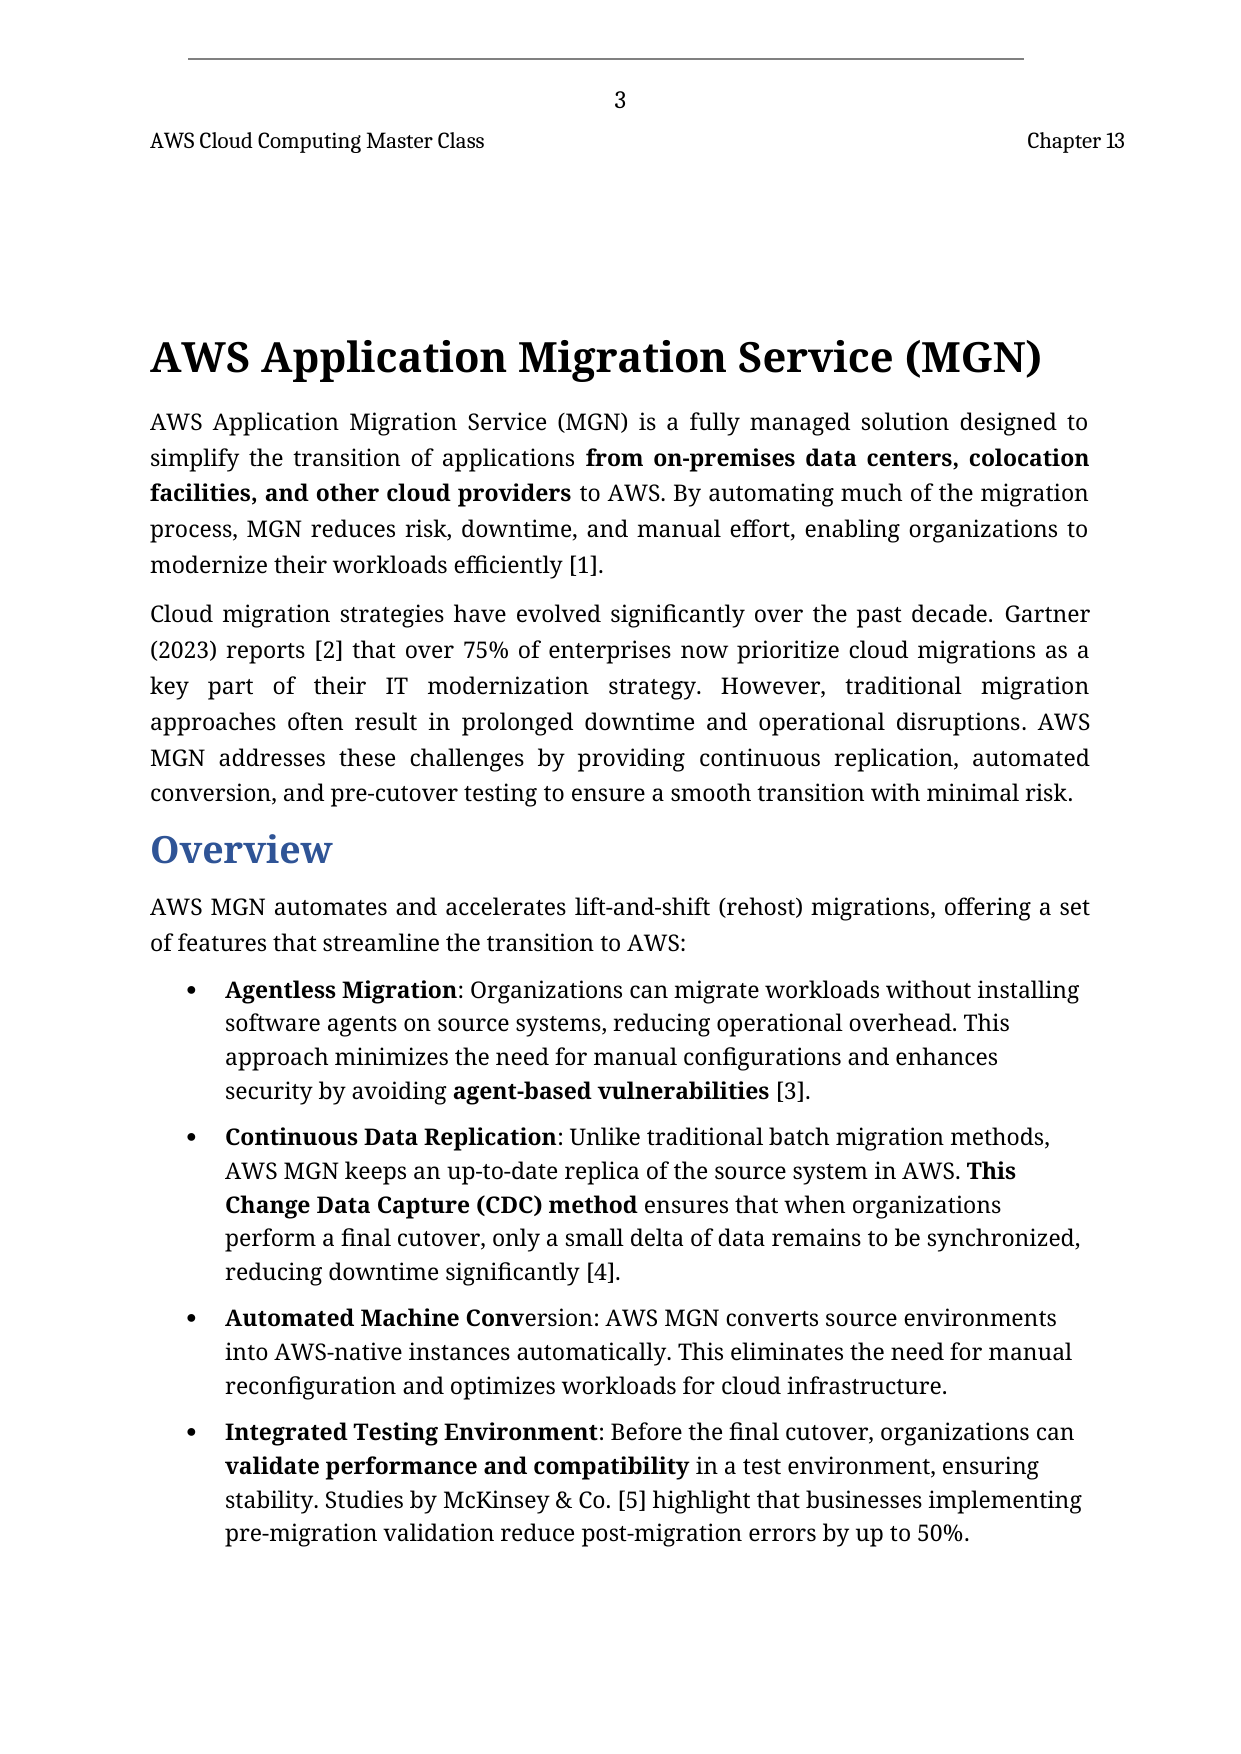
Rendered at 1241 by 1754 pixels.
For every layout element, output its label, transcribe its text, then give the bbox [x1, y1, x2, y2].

text AWS Application Migration Service (MGN) is a fully managed solution designed to simplify the transition of applications from on-premises data centers, colocation facilities, and other cloud providers to AWS. By automating much of the migration process, MGN reduces risk, downtime, and manual effort, enabling organizations to modernize their workloads efficiently . [150, 406, 1090, 581]
list Automated Machine Conversion: AWS MGN converts source environments into AWS-native instances automatically. This eliminates the need for manual reconfiguration and optimizes workloads for cloud infrastructure. [187, 1302, 1090, 1401]
list Continuous Data Replication: Unlike traditional batch migration methods, AWS MGN keeps an up-to-date replica of the source system in AWS. This Change Data Capture (CDC) method ensures that when organizations perform a final cutover, only a small delta of data remains to be synchronized, reducing downtime significantly . [187, 1121, 1090, 1287]
subtitle AWS Application Migration Service (MGN) [150, 328, 1090, 384]
subtitle Overview [150, 824, 1090, 875]
list Integrated Testing Environment: Before the final cutover, organizations can validate performance and compatibility in a test environment, ensuring stability. Studies by McKinsey & Co. highlight that businesses implementing pre-migration validation reduce post-migration errors by up to 50%. [187, 1416, 1090, 1549]
text Cloud migration strategies have evolved significantly over the past decade. Gartner (2023) reports that over 75% of enterprises now prioritize cloud migrations as a key part of their IT modernization strategy. However, traditional migration approaches often result in prolonged downtime and operational disruptions. AWS MGN addresses these challenges by providing continuous replication, automated conversion, and pre-cutover testing to ensure a smooth transition with minimal risk. [150, 598, 1090, 809]
text AWS MGN automates and accelerates lift-and-shift (rehost) migrations, offering a set of features that streamline the transition to AWS: [150, 891, 1090, 958]
list Agentless Migration: Organizations can migrate workloads without installing software agents on source systems, reducing operational overhead. This approach minimizes the need for manual configurations and enhances security by avoiding agent-based vulnerabilities . [187, 974, 1090, 1106]
